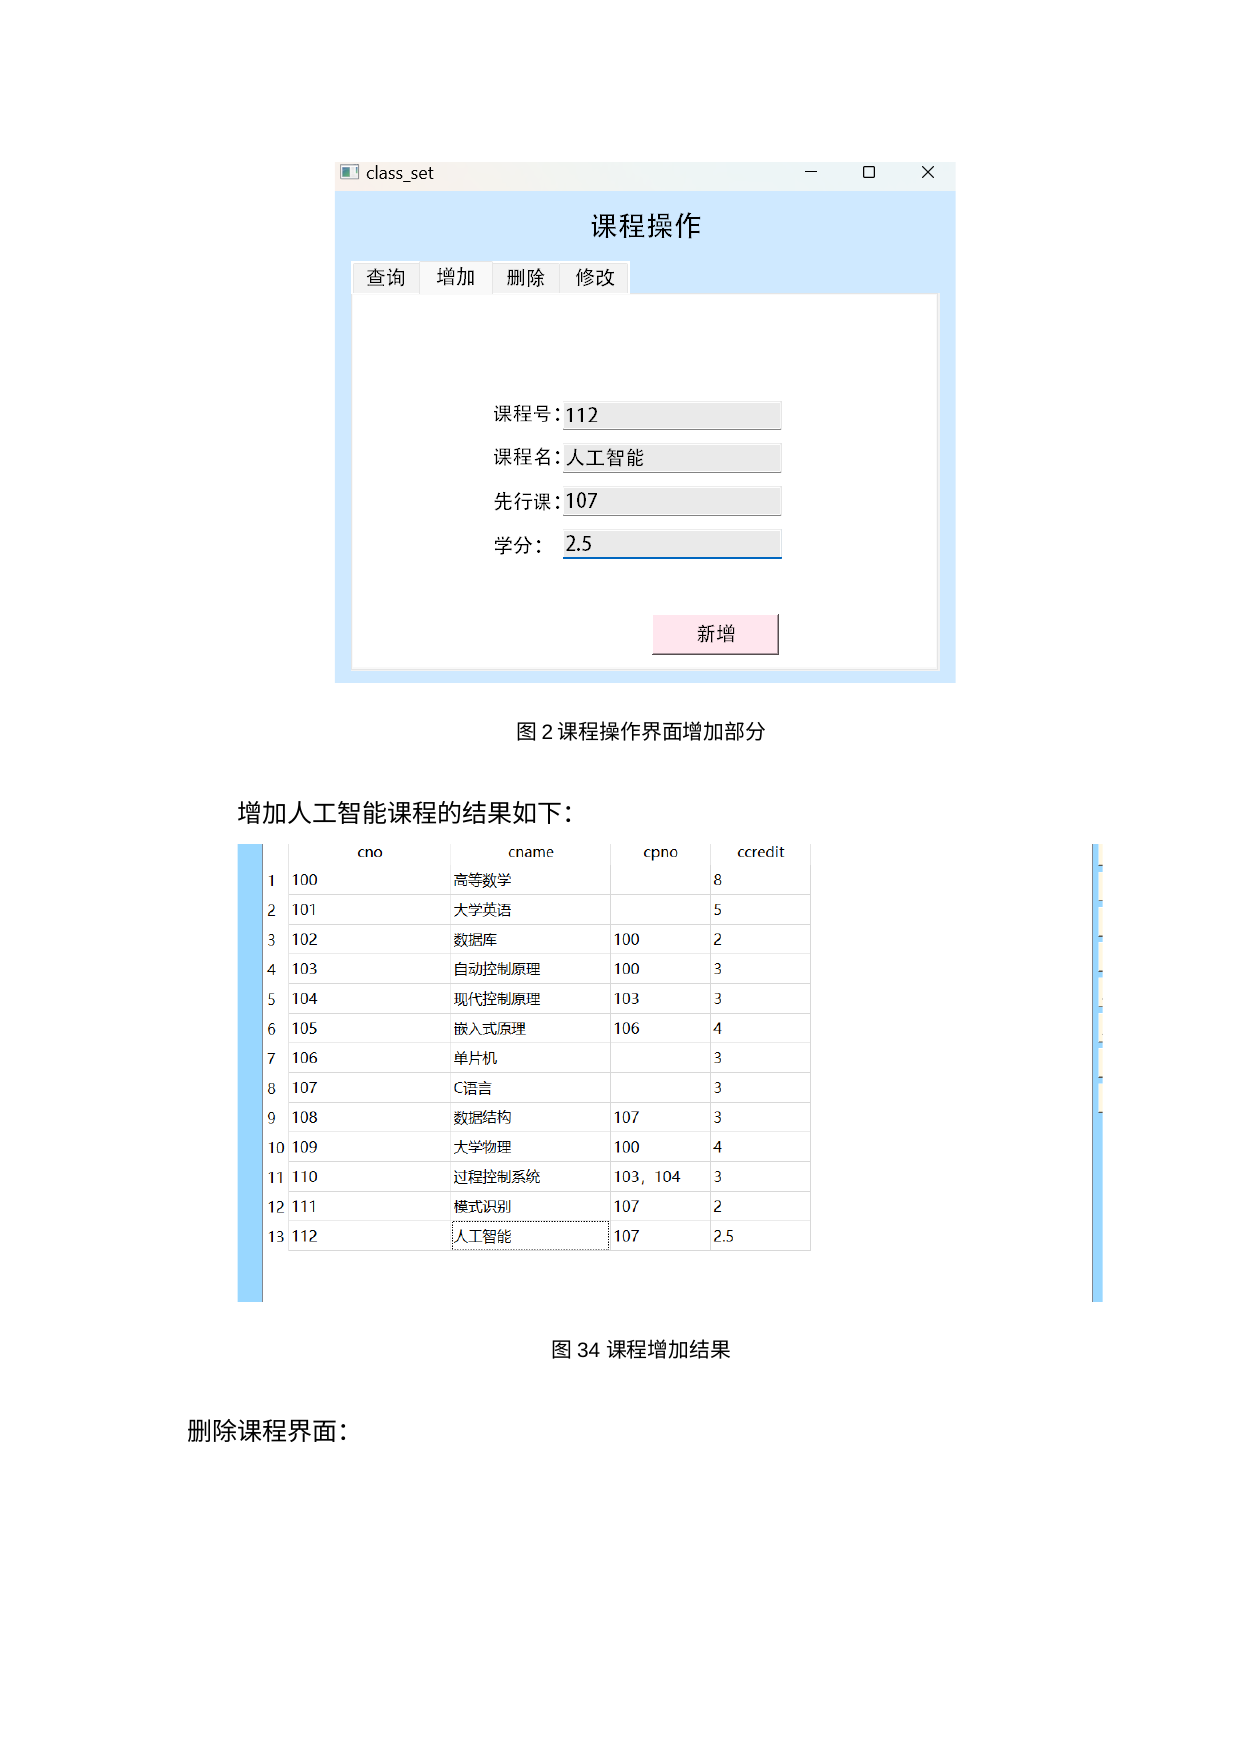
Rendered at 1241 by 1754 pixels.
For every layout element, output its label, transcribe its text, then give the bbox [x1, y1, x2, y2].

picture [334, 162, 956, 683]
picture [237, 844, 1103, 1302]
text 删除课程界面： [187, 1397, 1053, 1462]
text 图 34 课程增加结果 [187, 1332, 1053, 1364]
text 增加人工智能课程的结果如下： [187, 779, 1053, 844]
